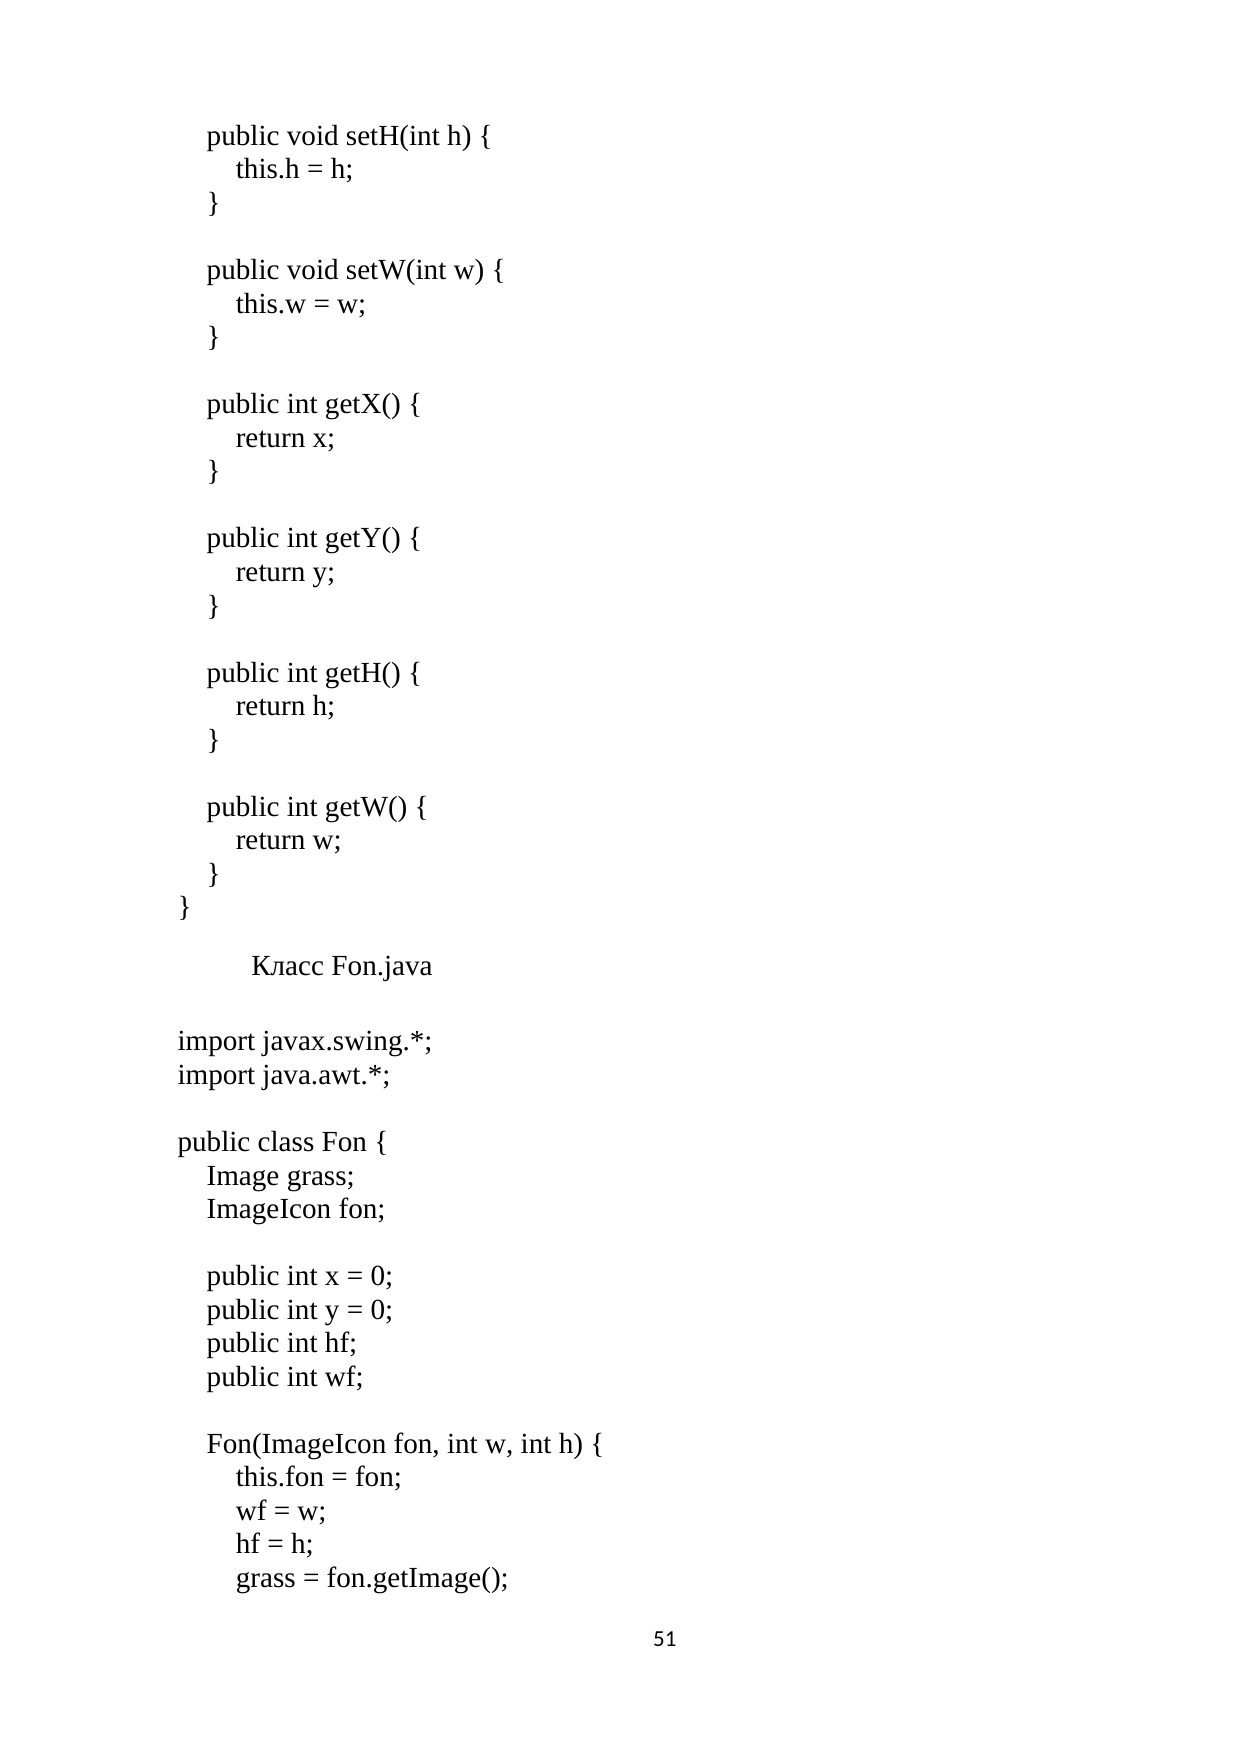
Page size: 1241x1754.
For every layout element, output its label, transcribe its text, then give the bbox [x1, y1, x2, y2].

text Класс Fon.java [177, 948, 1152, 982]
